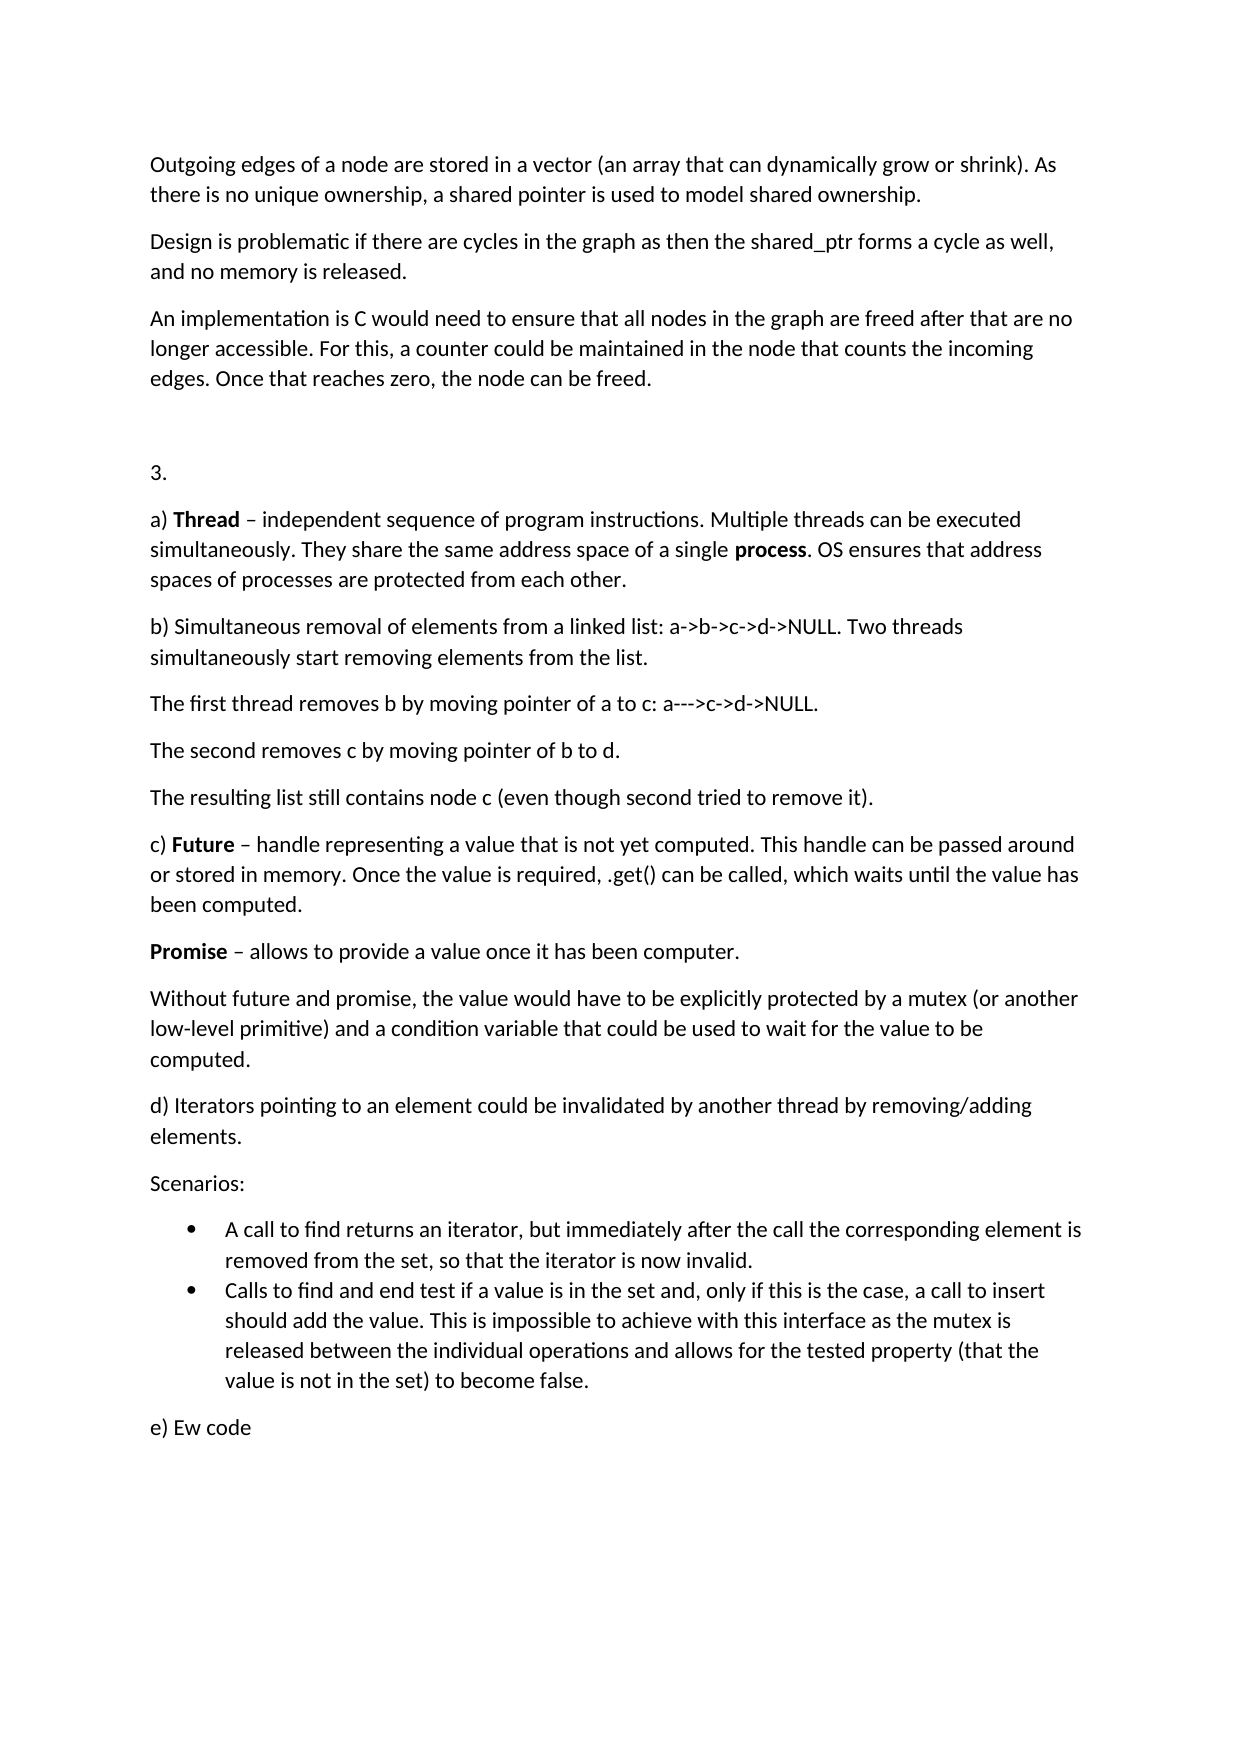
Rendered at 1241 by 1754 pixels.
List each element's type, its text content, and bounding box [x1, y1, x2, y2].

text Without future and promise, the value would have to be explicitly protected by a mutex (or another low-level primitive) and a condition variable that could be used to wait for the value to be computed. [150, 984, 1090, 1073]
text The second removes c by moving pointer of b to d. [150, 736, 1090, 764]
list Calls to find and end test if a value is in the set and, only if this is the case, a call to insert should add the value. This is impossible to achieve with this interface as the mutex is released between the individual operations and allows for the tested property (that the value is not in the set) to become false. [187, 1276, 1090, 1395]
text 3. [150, 458, 1090, 486]
text d) Iterators pointing to an element could be invalidated by another thread by removing/adding elements. [150, 1092, 1090, 1150]
list A call to find returns an iterator, but immediately after the call the corresponding element is removed from the set, so that the iterator is now invalid. [187, 1216, 1090, 1274]
text The first thread removes b by moving pointer of a to c: a--->c->d->NULL. [150, 689, 1090, 718]
text a) Thread – independent sequence of program instructions. Multiple threads can be executed simultaneously. They share the same address space of a single process. OS ensures that address spaces of processes are protected from each other. [150, 505, 1090, 594]
text An implementation is C would need to ensure that all nodes in the graph are freed after that are no longer accessible. For this, a counter could be maintained in the node that counts the incoming edges. Once that reaches zero, the node can be freed. [150, 304, 1090, 393]
text c) Future – handle representing a value that is not yet computed. This handle can be passed around or stored in memory. Once the value is required, .get() can be called, which waits until the value has been computed. [150, 830, 1090, 919]
text Promise – allows to provide a value once it has been computer. [150, 937, 1090, 966]
text e) Ew code [150, 1413, 1090, 1442]
text Design is problematic if there are cycles in the graph as then the shared_ptr forms a cycle as well, and no memory is released. [150, 227, 1090, 285]
text The resulting list still contains node c (even though second tried to remove it). [150, 783, 1090, 811]
text Scenarios: [150, 1169, 1090, 1197]
text Outgoing edges of a node are stored in a vector (an array that can dynamically grow or shrink). As there is no unique ownership, a shared pointer is used to model shared ownership. [150, 150, 1090, 208]
text b) Simultaneous removal of elements from a linked list: a->b->c->d->NULL. Two threads simultaneously start removing elements from the list. [150, 612, 1090, 671]
